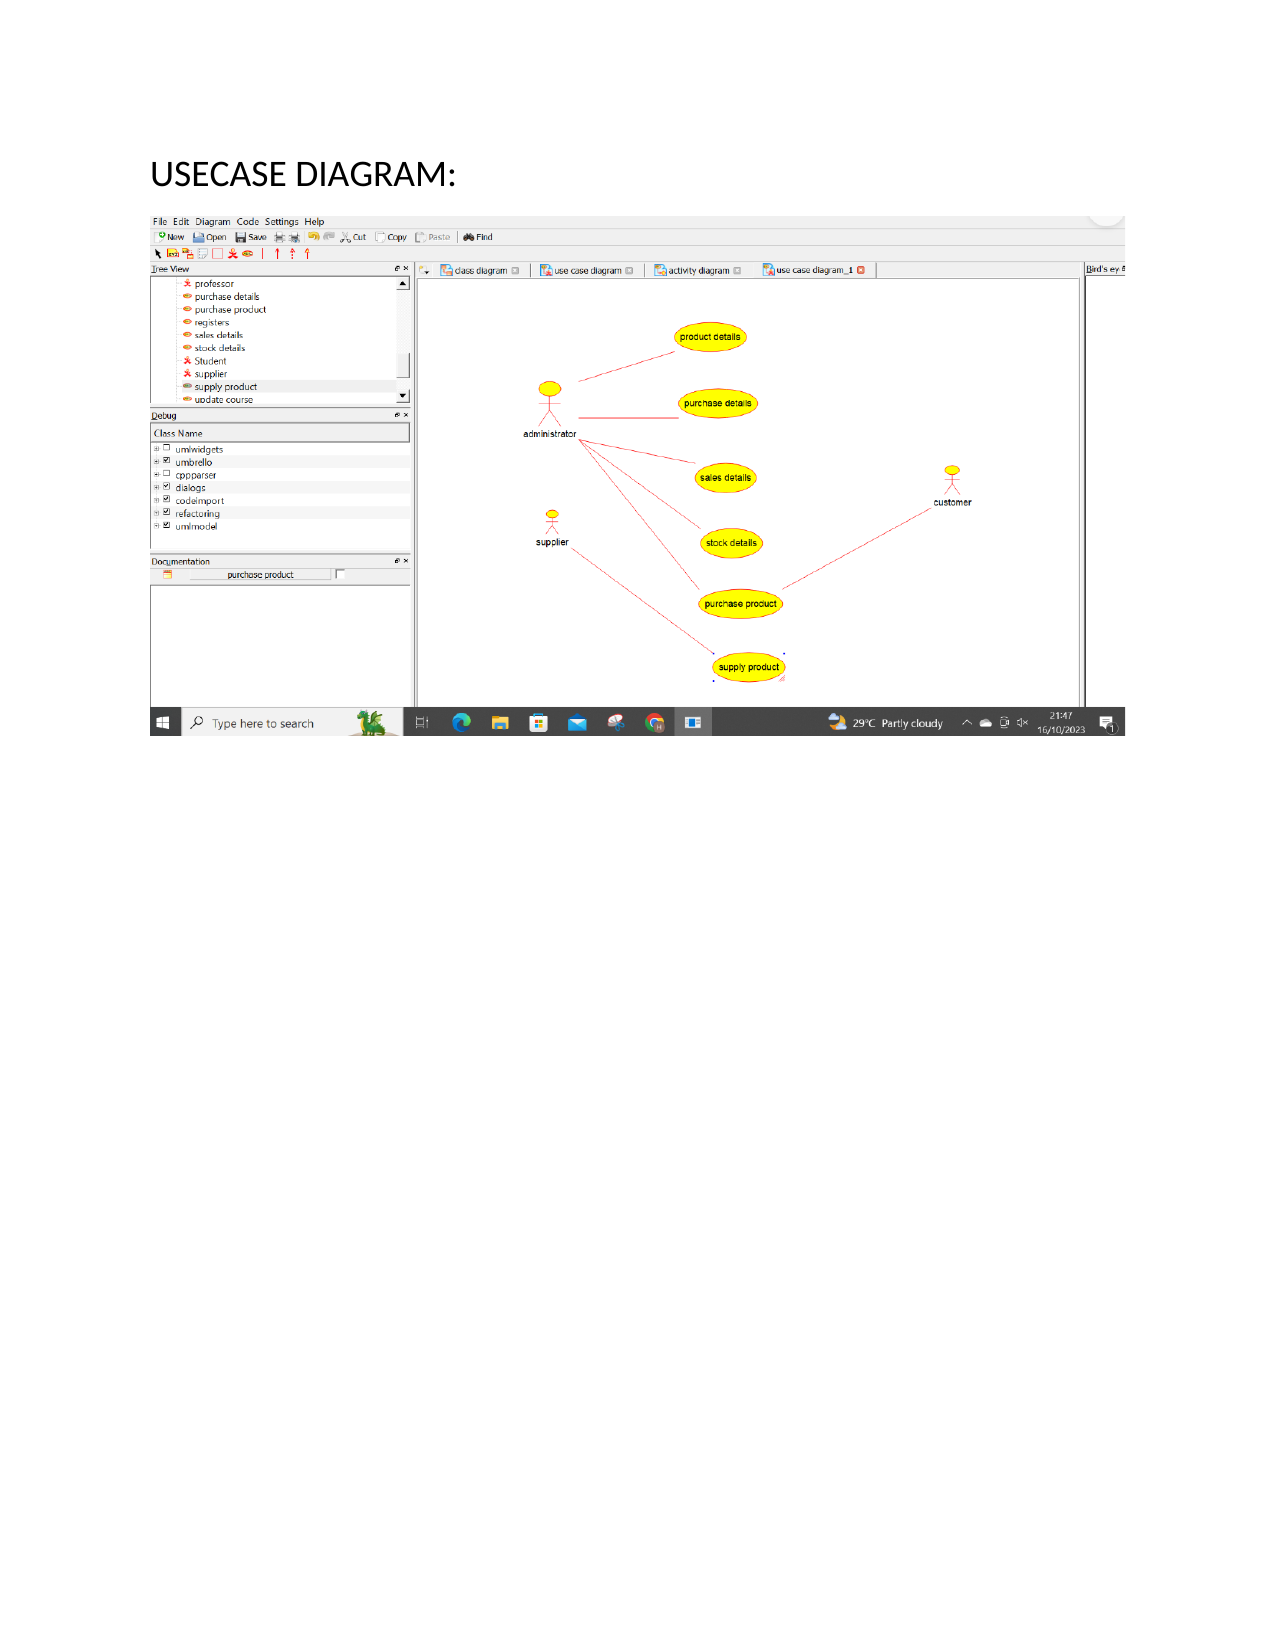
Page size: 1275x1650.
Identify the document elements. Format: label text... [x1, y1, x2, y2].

picture [150, 216, 1125, 736]
text USECASE DIAGRAM: [150, 150, 1125, 196]
